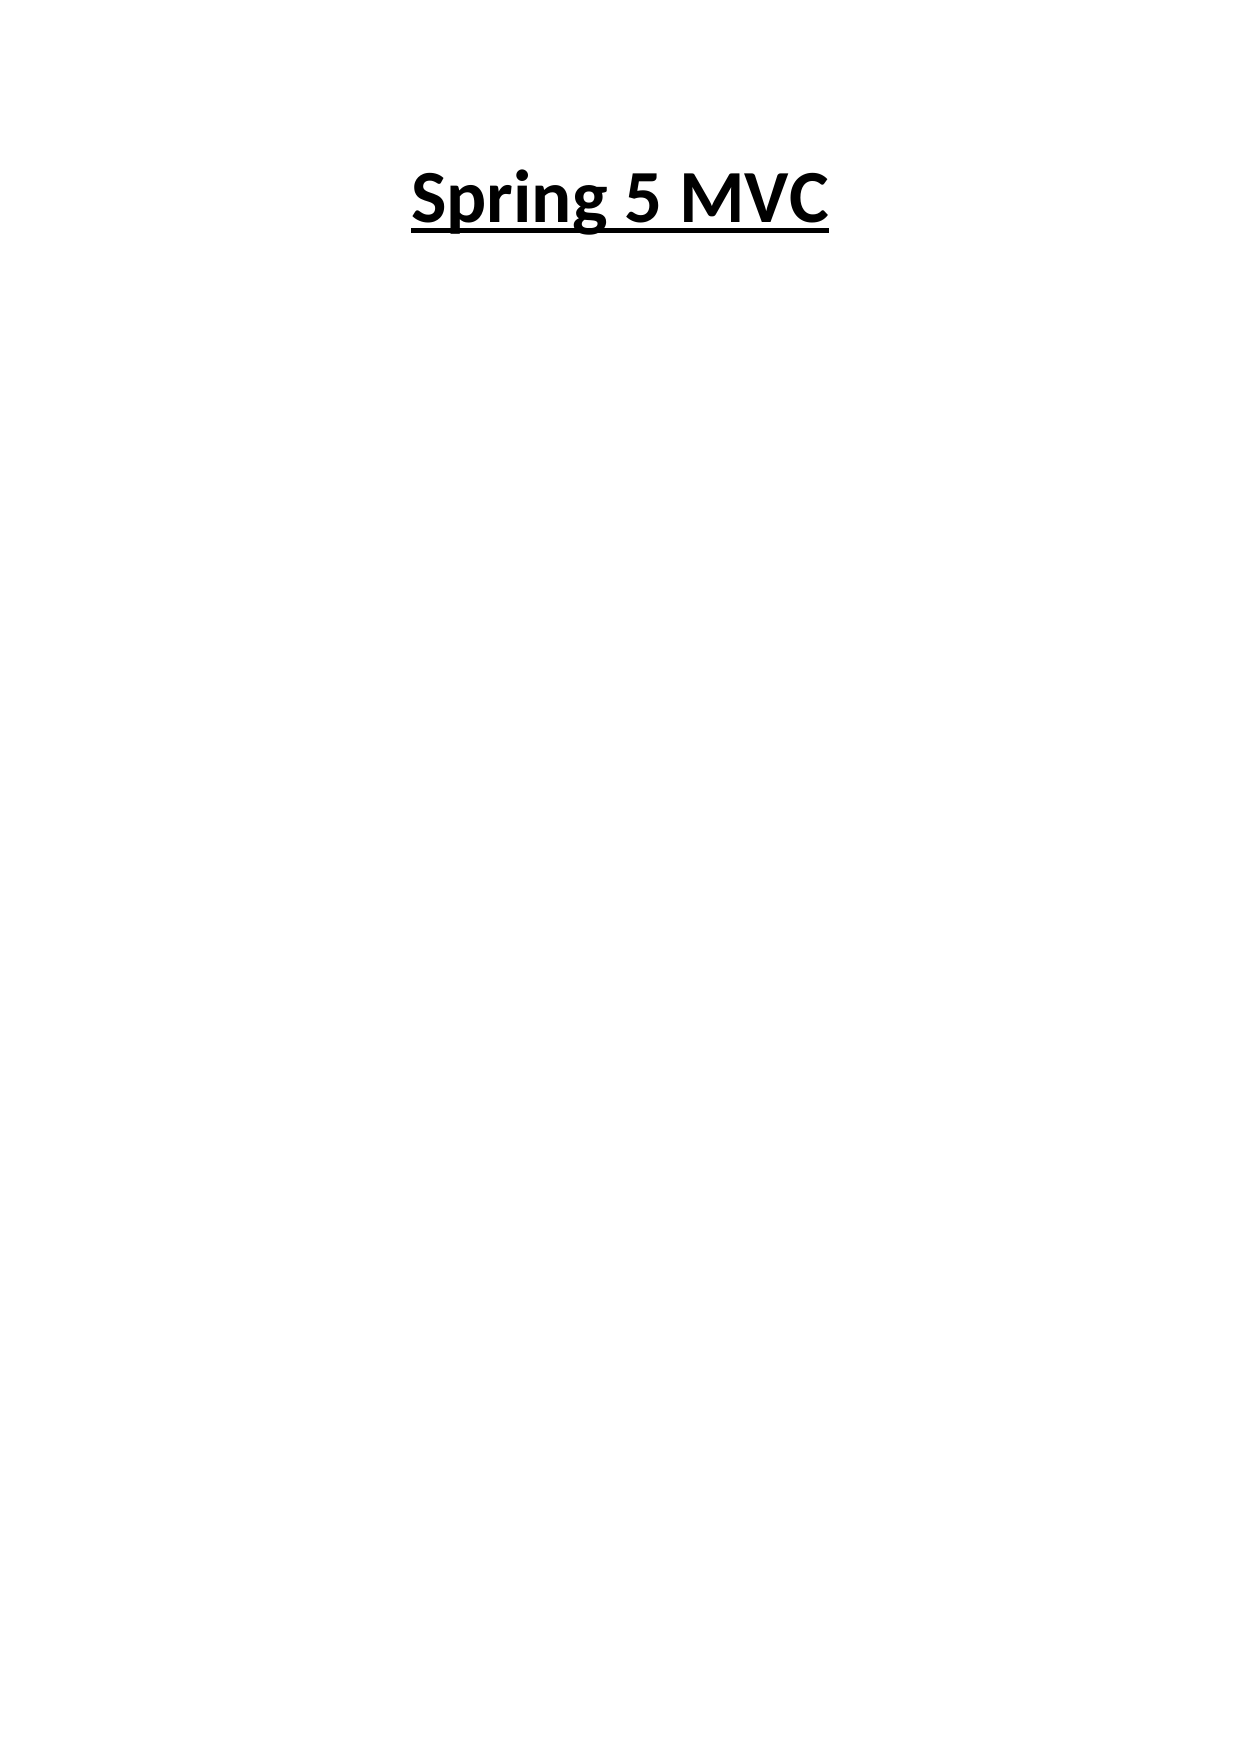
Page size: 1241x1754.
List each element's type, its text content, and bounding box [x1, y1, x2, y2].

text Spring 5 MVC [150, 150, 1090, 242]
